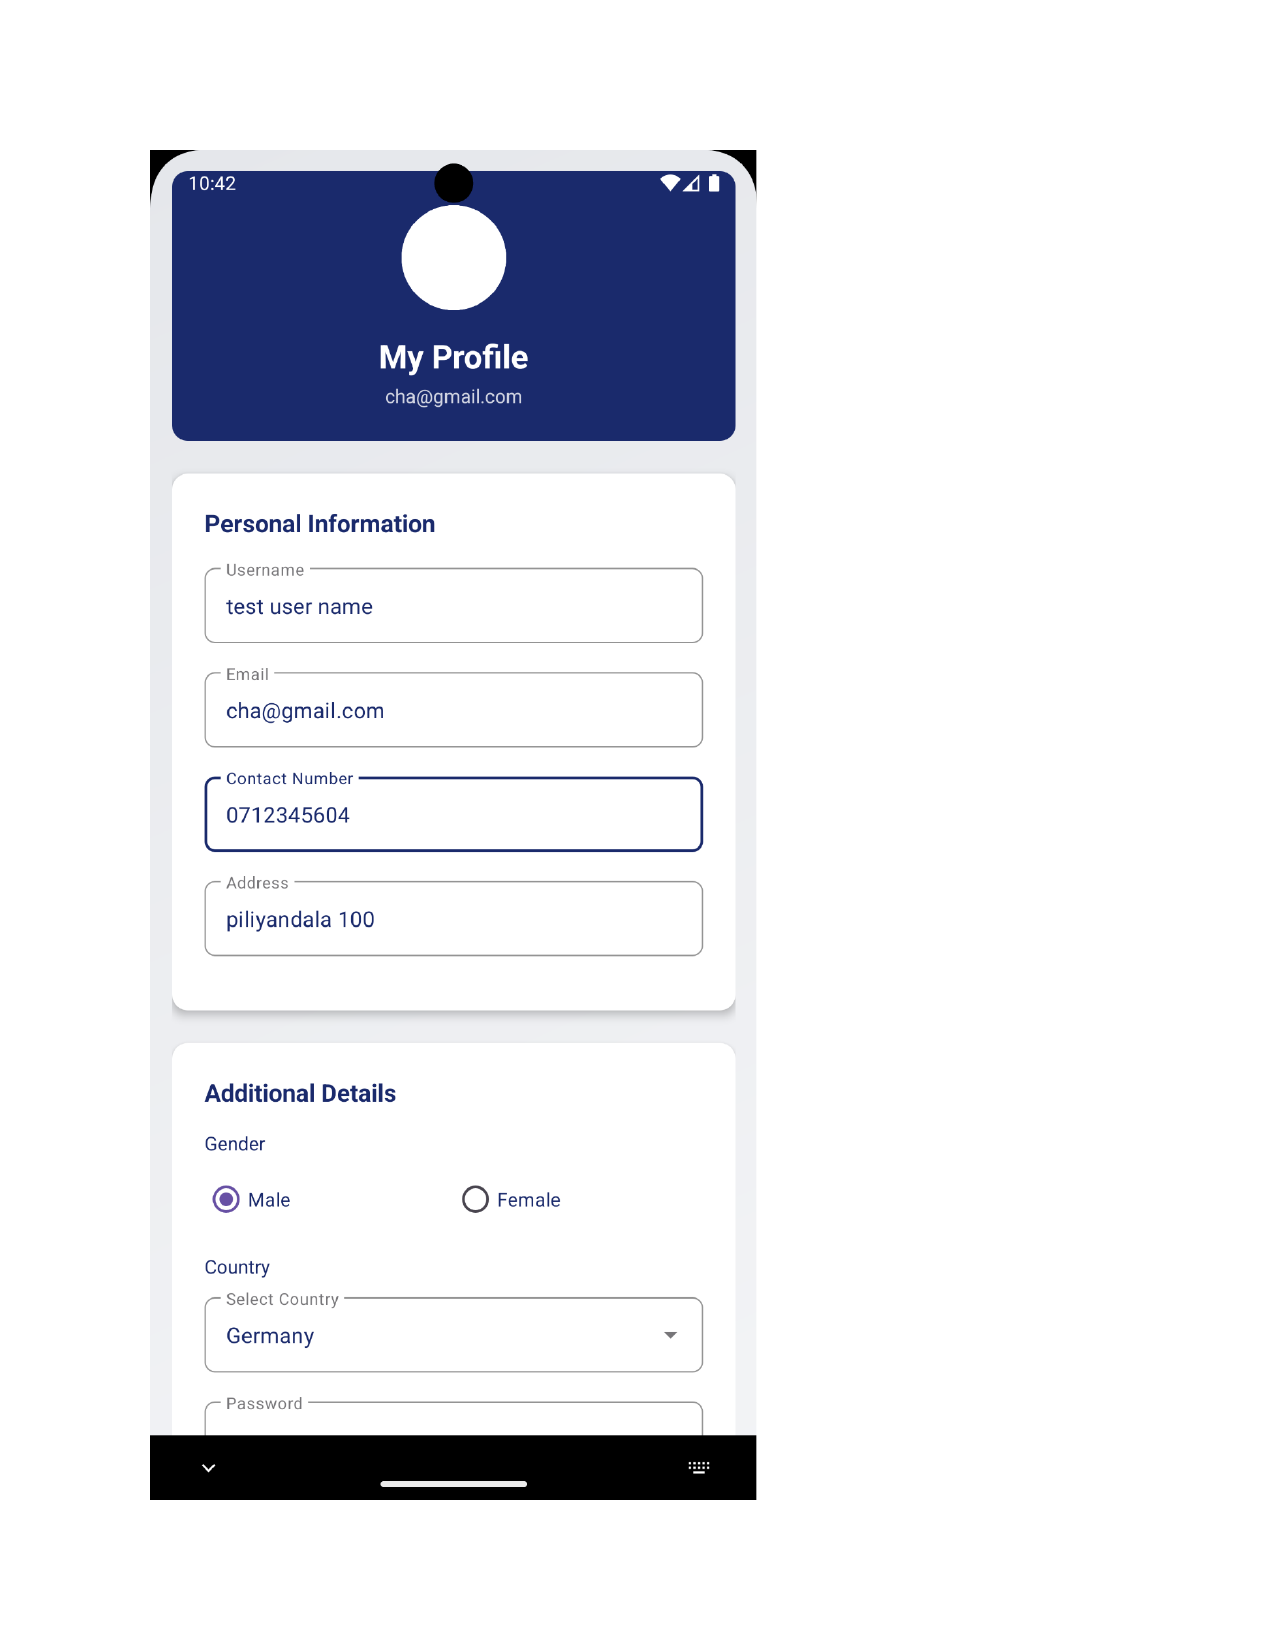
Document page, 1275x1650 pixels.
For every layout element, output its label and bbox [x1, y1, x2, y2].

picture [150, 150, 757, 1500]
